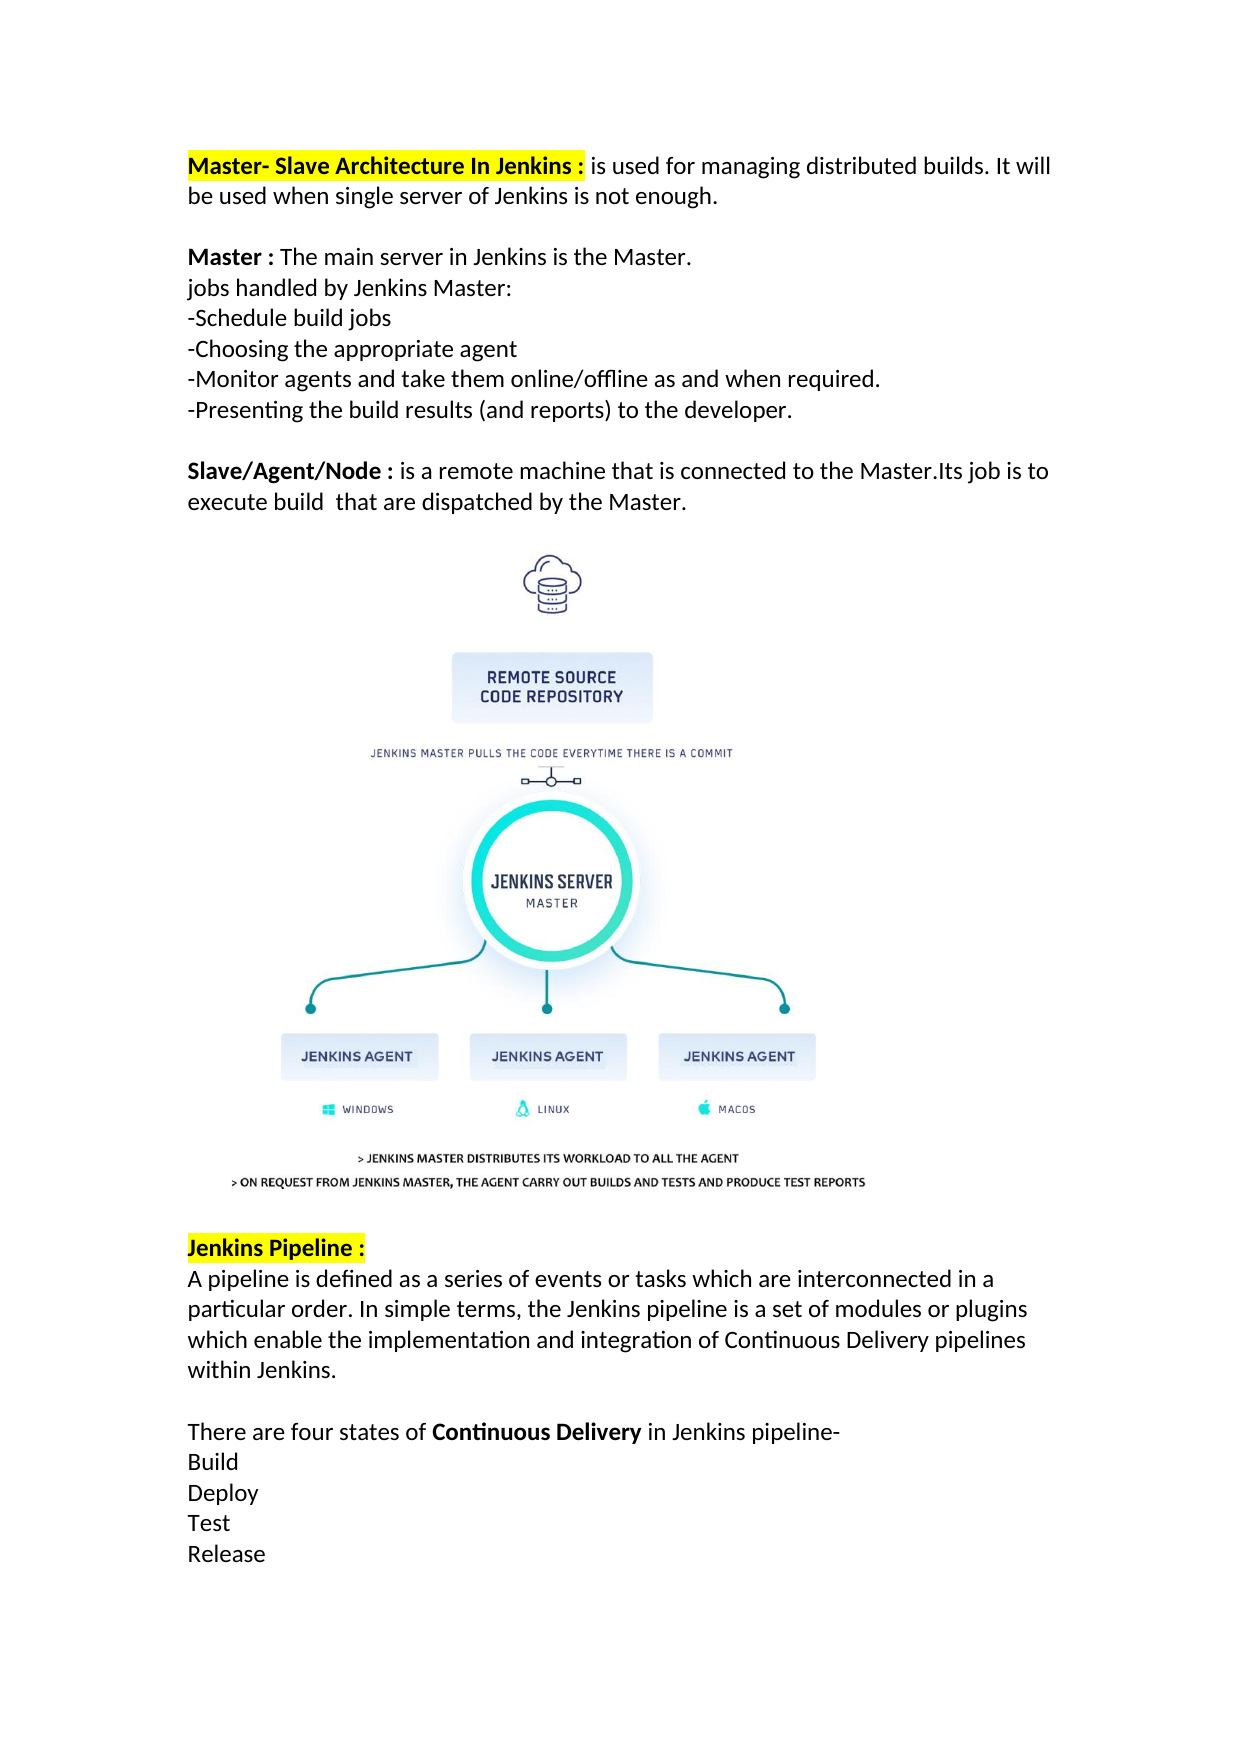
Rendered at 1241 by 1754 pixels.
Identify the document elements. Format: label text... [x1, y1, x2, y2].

text -Choosing the appropriate agent [187, 333, 1053, 364]
text A pipeline is defined as a series of events or tasks which are interconnected in a particular order. In simple terms, the Jenkins pipeline is a set of modules or plugins which enable the implementation and integration of Continuous Delivery pipelines within Jenkins. [187, 1263, 1053, 1385]
text Slave/Agent/Node : is a remote machine that is connected to the Master.Its job is to execute build that are dispatched by the Master. [187, 455, 1053, 516]
text -Schedule build jobs [187, 303, 1053, 333]
text -Monitor agents and take them online/offline as and when required. [187, 364, 1053, 394]
text Jenkins Pipeline : [187, 1232, 1053, 1263]
text Test [187, 1507, 1053, 1538]
picture [187, 546, 907, 1199]
text There are four states of Continuous Delivery in Jenkins pipeline- [187, 1416, 1053, 1446]
text Deploy [187, 1477, 1053, 1507]
text Master- Slave Architecture In Jenkins : is used for managing distributed builds. It will be used when single server of Jenkins is not enough. [187, 150, 1053, 211]
text Release [187, 1538, 1053, 1568]
text Master : The main server in Jenkins is the Master. [187, 242, 1053, 272]
text Build [187, 1446, 1053, 1477]
text -Presenting the build results (and reports) to the developer. [187, 394, 1053, 425]
text jobs handled by Jenkins Master: [187, 272, 1053, 303]
